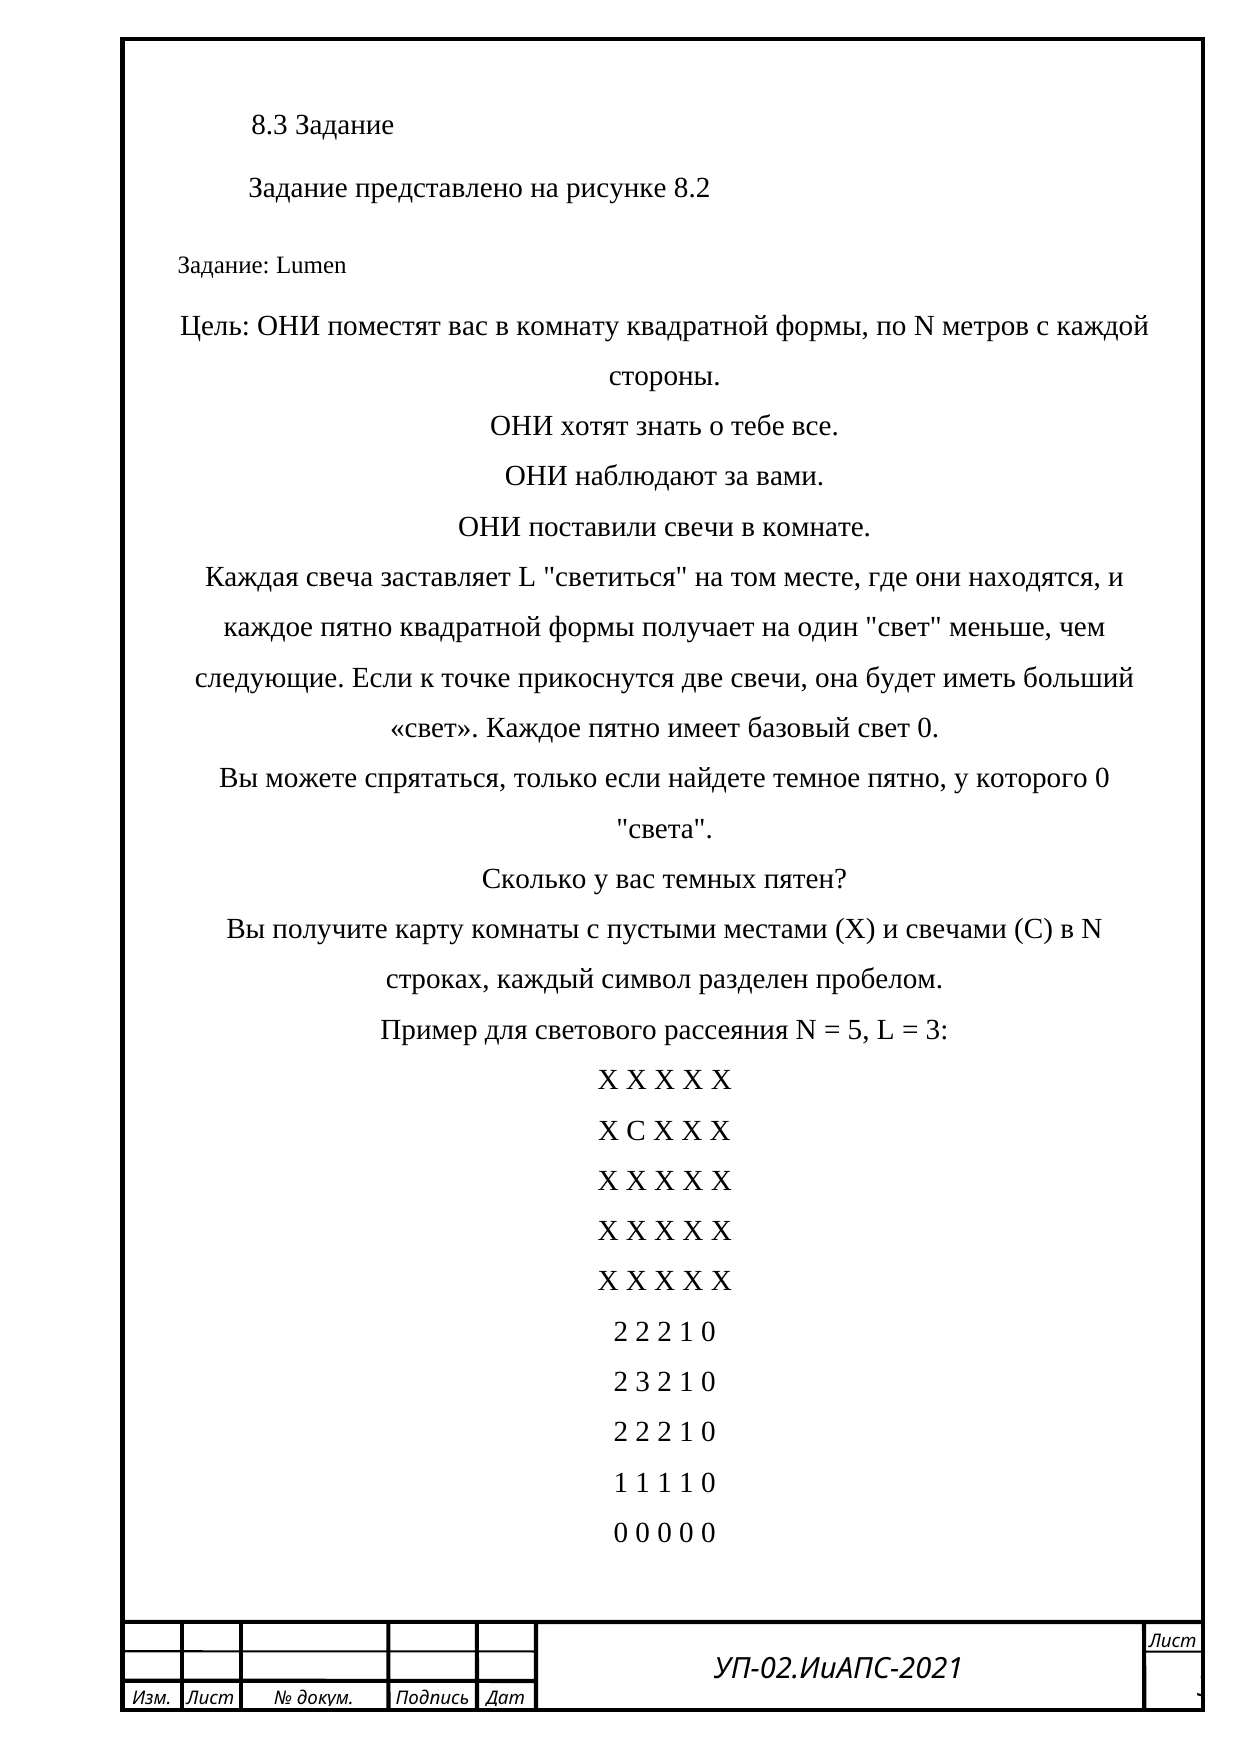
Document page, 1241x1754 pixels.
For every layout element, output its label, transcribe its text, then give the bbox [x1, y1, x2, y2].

text ОНИ наблюдают за вами. [177, 458, 1152, 492]
text Х Х Х Х Х [177, 1163, 1152, 1196]
text ОНИ хотят знать о тебе все. [177, 408, 1152, 442]
text 0 0 0 0 0 [177, 1515, 1152, 1549]
text Каждая свеча заставляет L "светиться" на том месте, где они находятся, и каждое пятно квадратной формы получает на один "свет" меньше, чем следующие. Если к точке прикоснутся две свечи, она будет иметь больший «свет». Каждое пятно имеет базовый свет 0. [177, 559, 1152, 744]
text Вы получите карту комнаты с пустыми местами (X) и свечами (C) в N строках, каждый символ разделен пробелом. [177, 911, 1152, 995]
text 1 1 1 1 0 [177, 1465, 1152, 1498]
text 2 3 2 1 0 [177, 1364, 1152, 1398]
text Цель: ОНИ поместят вас в комнату квадратной формы, по N метров с каждой стороны. [177, 308, 1152, 391]
subtitle Задание [177, 107, 1152, 141]
text 2 2 2 1 0 [177, 1314, 1152, 1347]
text Задание представлено на рисунке 8.2 [177, 170, 1152, 204]
text Задание: Lumen [177, 250, 1152, 278]
text Х Х Х Х Х [177, 1213, 1152, 1247]
text Х Х Х Х Х [177, 1263, 1152, 1297]
text Х С Х Х Х [177, 1113, 1152, 1146]
text Пример для светового рассеяния N = 5, L = 3: [177, 1012, 1152, 1046]
text Х Х Х Х Х [177, 1062, 1152, 1096]
text 2 2 2 1 0 [177, 1414, 1152, 1448]
text ОНИ поставили свечи в комнате. [177, 509, 1152, 542]
text Вы можете спрятаться, только если найдете темное пятно, у которого 0 "света". [177, 760, 1152, 844]
text Сколько у вас темных пятен? [177, 861, 1152, 894]
